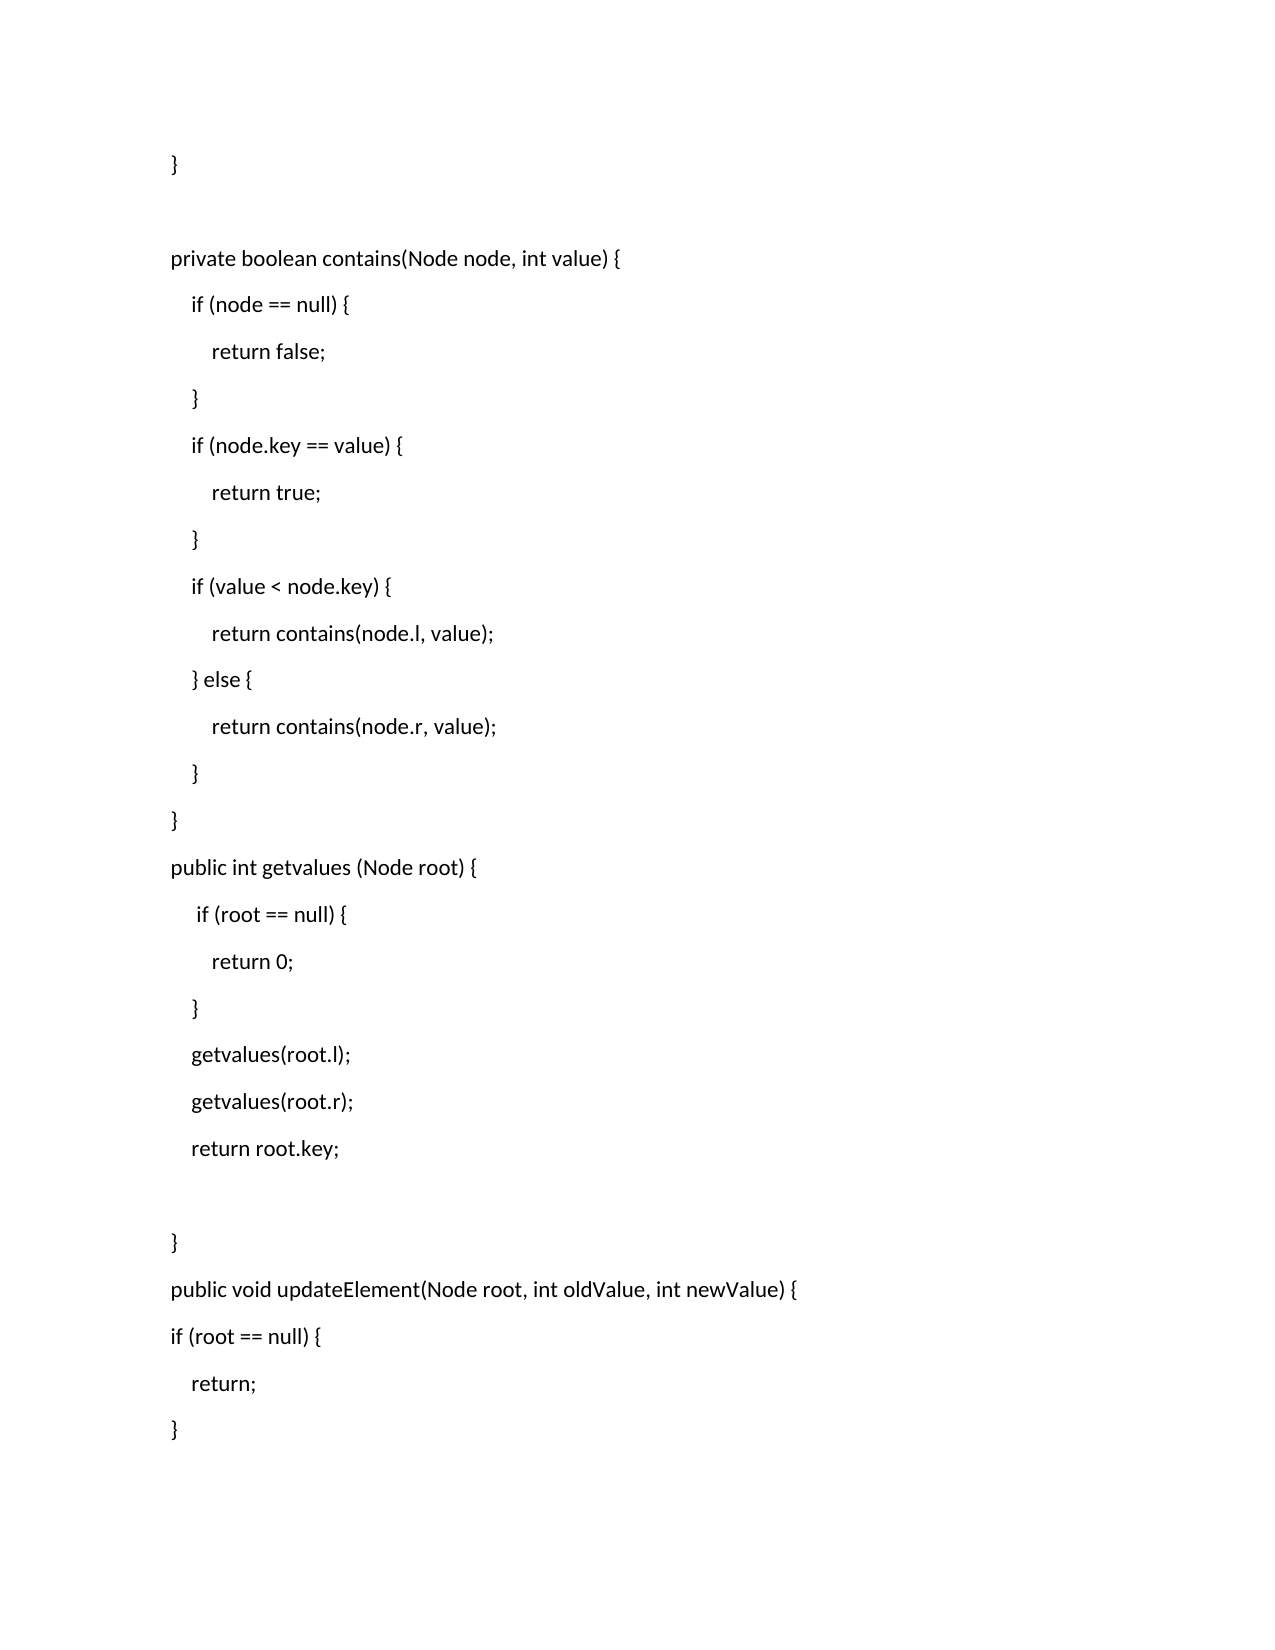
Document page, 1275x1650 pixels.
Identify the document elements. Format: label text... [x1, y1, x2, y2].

text return contains(node.l, value); [150, 619, 1125, 647]
text if (node.key == value) { [150, 431, 1125, 459]
text if (root == null) { [150, 1322, 1125, 1350]
text } [150, 384, 1125, 412]
text private boolean contains(Node node, int value) { [150, 244, 1125, 272]
text public int getvalues (Node root) { [150, 853, 1125, 881]
text } [150, 525, 1125, 553]
text return; [150, 1369, 1125, 1397]
text return false; [150, 337, 1125, 366]
text getvalues(root.l); [150, 1041, 1125, 1069]
text } [150, 150, 1125, 178]
text if (value < node.key) { [150, 572, 1125, 600]
text } [150, 759, 1125, 787]
text if (root == null) { [150, 900, 1125, 928]
text } [150, 994, 1125, 1022]
text } else { [150, 666, 1125, 694]
text if (node == null) { [150, 291, 1125, 319]
text return 0; [150, 947, 1125, 975]
text return root.key; [150, 1134, 1125, 1162]
text return true; [150, 478, 1125, 506]
text } [150, 1228, 1125, 1256]
text } [150, 806, 1125, 834]
text } [150, 1416, 1125, 1444]
text public void updateElement(Node root, int oldValue, int newValue) { [150, 1275, 1125, 1303]
text return contains(node.r, value); [150, 712, 1125, 741]
text getvalues(root.r); [150, 1087, 1125, 1116]
